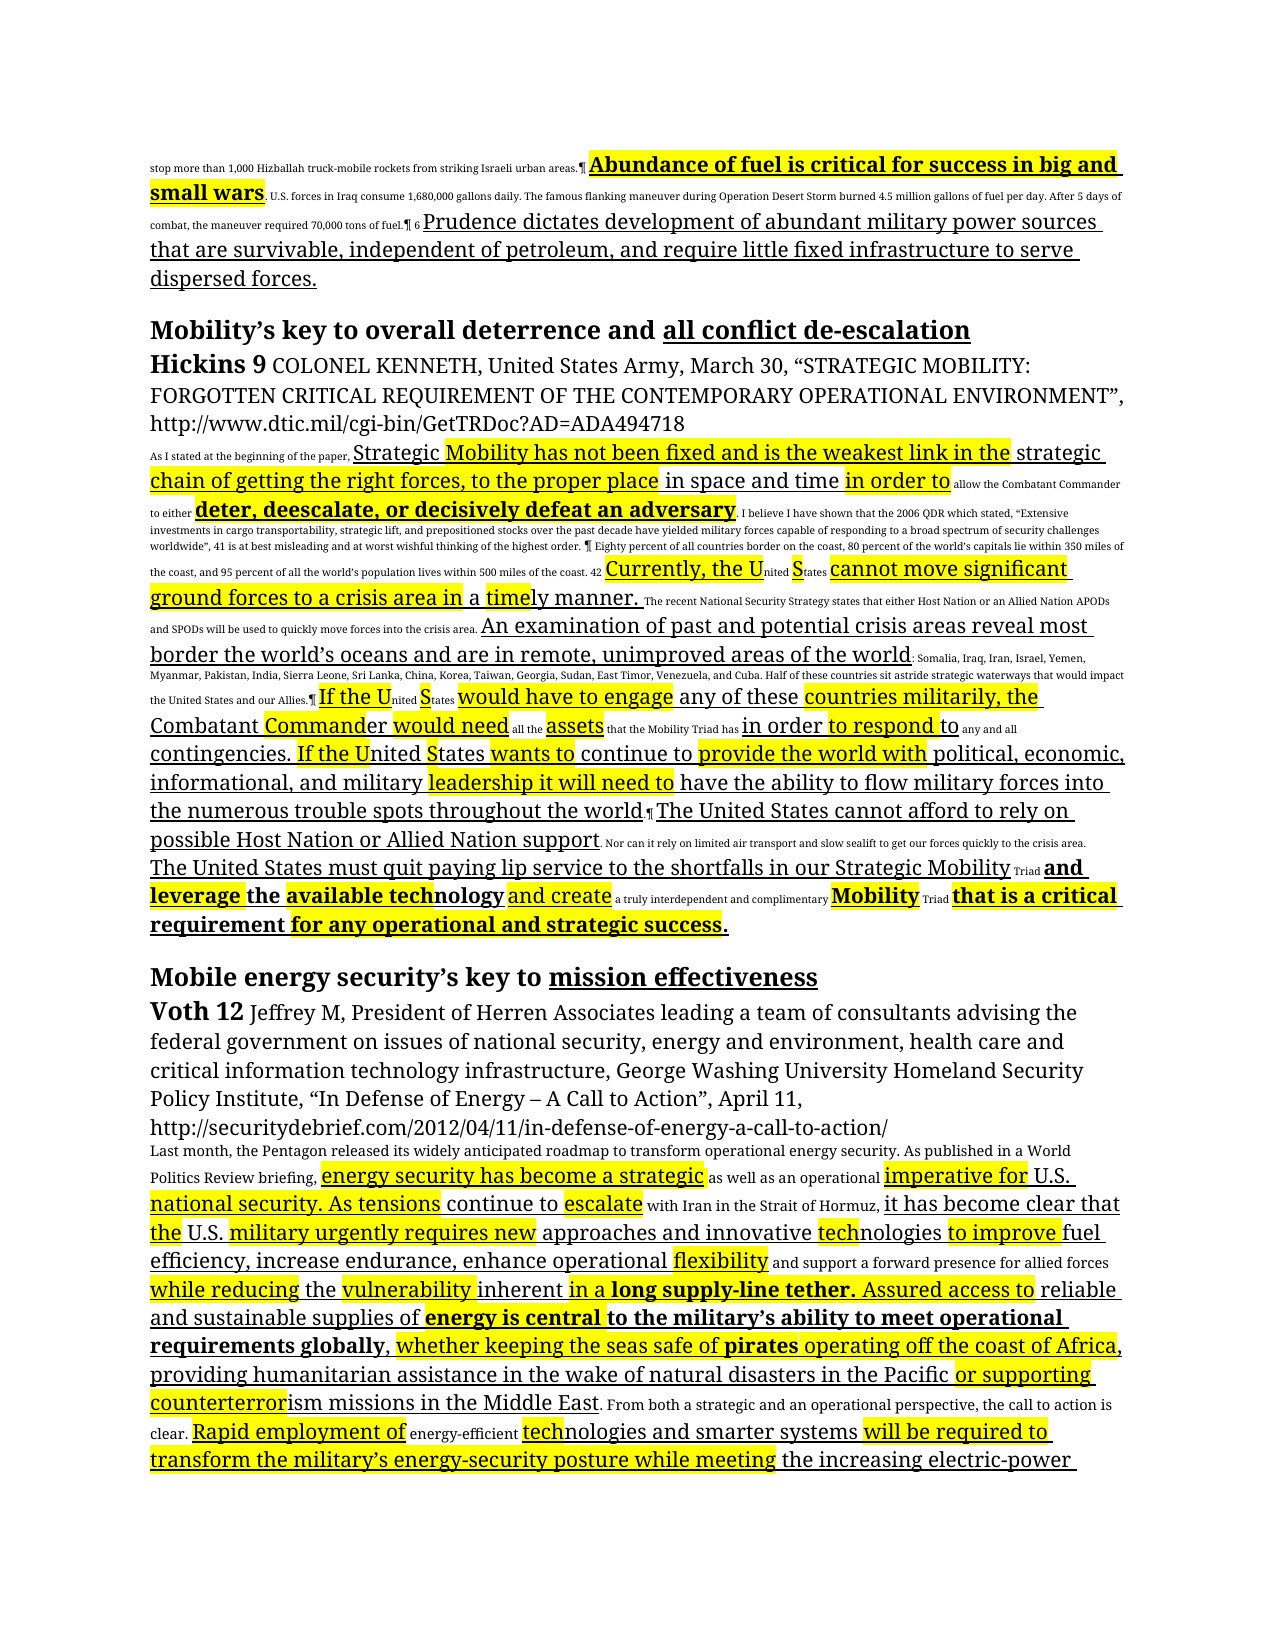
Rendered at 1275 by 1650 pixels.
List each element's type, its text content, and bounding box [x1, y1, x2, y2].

subtitle Mobility’s key to overall deterrence and all conflict de-escalation [150, 313, 1125, 347]
text Voth 12 Jeffrey M, President of Herren Associates leading a team of consultants advising the federal government on issues of national security, energy and environment, health care and critical information technology infrastructure, George Washing University Homeland Security Policy Institute, “In Defense of Energy – A Call to Action”, April 11, http://securitydebrief.com/2012/04/11/in-defense-of-energy-a-call-to-action/ [150, 993, 1125, 1141]
subtitle Mobile energy security’s key to mission effectiveness [150, 959, 1125, 993]
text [150, 1141, 1125, 1474]
text Hickins 9 COLONEL KENNETH, United States Army, March 30, “STRATEGIC MOBILITY: FORGOTTEN CRITICAL REQUIREMENT OF THE CONTEMPORARY OPERATIONAL ENVIRONMENT”, http://www.dtic.mil/cgi-bin/GetTRDoc?AD=ADA494718 [150, 347, 1125, 438]
text As I stated at the beginning of the paper, Strategic Mobility has not been fixed and is the weakest link in the strategic chain of getting the right forces, to the proper place in space and time in order to allow the Combatant Commander to either deter, deescalate, or decisively defeat an adversary. I believe I have shown that the 2006 QDR which stated, “Extensive investments in cargo transportability, strategic lift, and prepositioned stocks over the past decade have yielded military forces capable of responding to a broad spectrum of security challenges worldwide”, 41 is at best misleading and at worst wishful thinking of the highest order. ¶ Eighty percent of all countries border on the coast, 80 percent of the world’s capitals lie within 350 miles of the coast, and 95 percent of all the world’s population lives within 500 miles of the coast. 42 Currently, the United States cannot move significant ground forces to a crisis area in a timely manner. The recent National Security Strategy states that either Host Nation or an Allied Nation APODs and SPODs will be used to quickly move forces into the crisis area. An examination of past and potential crisis areas reveal most border the world’s oceans and are in remote, unimproved areas of the world: Somalia, Iraq, Iran, Israel, Yemen, Myanmar, Pakistan, India, Sierra Leone, Sri Lanka, China, Korea, Taiwan, Georgia, Sudan, East Timor, Venezuela, and Cuba. Half of these countries sit astride strategic waterways that would impact the United States and our Allies.¶ If the United States would have to engage any of these countries militarily, the Combatant Commander would need all the assets that the Mobility Triad has in order to respond to any and all contingencies. If the United States wants to continue to provide the world with political, economic, informational, and military leadership it will need to have the ability to flow military forces into the numerous trouble spots throughout the world.¶ The United States cannot afford to rely on possible Host Nation or Allied Nation support. Nor can it rely on limited air transport and slow sealift to get our forces quickly to the crisis area. The United States must quit paying lip service to the shortfalls in our Strategic Mobility Triad and leverage the available technology and create a truly interdependent and complimentary Mobility Triad that is a critical requirement for any operational and strategic success. [150, 438, 1125, 763]
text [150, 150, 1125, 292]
text As I stated at the beginning of the paper, Strategic Mobility has not been fixed and is the weakest link in the strategic chain of getting the right forces, to the proper place in space and time in order to allow the Combatant Commander to either deter, deescalate, or decisively defeat an adversary. I believe I have shown that the 2006 QDR which stated, “Extensive investments in cargo transportability, strategic lift, and prepositioned stocks over the past decade have yielded military forces capable of responding to a broad spectrum of security challenges worldwide”, 41 is at best misleading and at worst wishful thinking of the highest order. ¶ Eighty percent of all countries border on the coast, 80 percent of the world’s capitals lie within 350 miles of the coast, and 95 percent of all the world’s population lives within 500 miles of the coast. 42 Currently, the United States cannot move significant ground forces to a crisis area in a timely manner. The recent National Security Strategy states that either Host Nation or an Allied Nation APODs and SPODs will be used to quickly move forces into the crisis area. An examination of past and potential crisis areas reveal most border the world’s oceans and are in remote, unimproved areas of the world: Somalia, Iraq, Iran, Israel, Yemen, Myanmar, Pakistan, India, Sierra Leone, Sri Lanka, China, Korea, Taiwan, Georgia, Sudan, East Timor, Venezuela, and Cuba. Half of these countries sit astride strategic waterways that would impact the United States and our Allies.¶ If the United States would have to engage any of these countries militarily, the Combatant Commander would need all the assets that the Mobility Triad has in order to respond to any and all contingencies. If the United States wants to continue to provide the world with political, economic, informational, and military leadership it will need to have the ability to flow military forces into the numerous trouble spots throughout the world.¶ The United States cannot afford to rely on possible Host Nation or Allied Nation support. Nor can it rely on limited air transport and slow sealift to get our forces quickly to the crisis area. The United States must quit paying lip service to the shortfalls in our Strategic Mobility Triad and leverage the available technology and create a truly interdependent and complimentary Mobility Triad that is a critical requirement for any operational and strategic success. [150, 765, 1125, 938]
